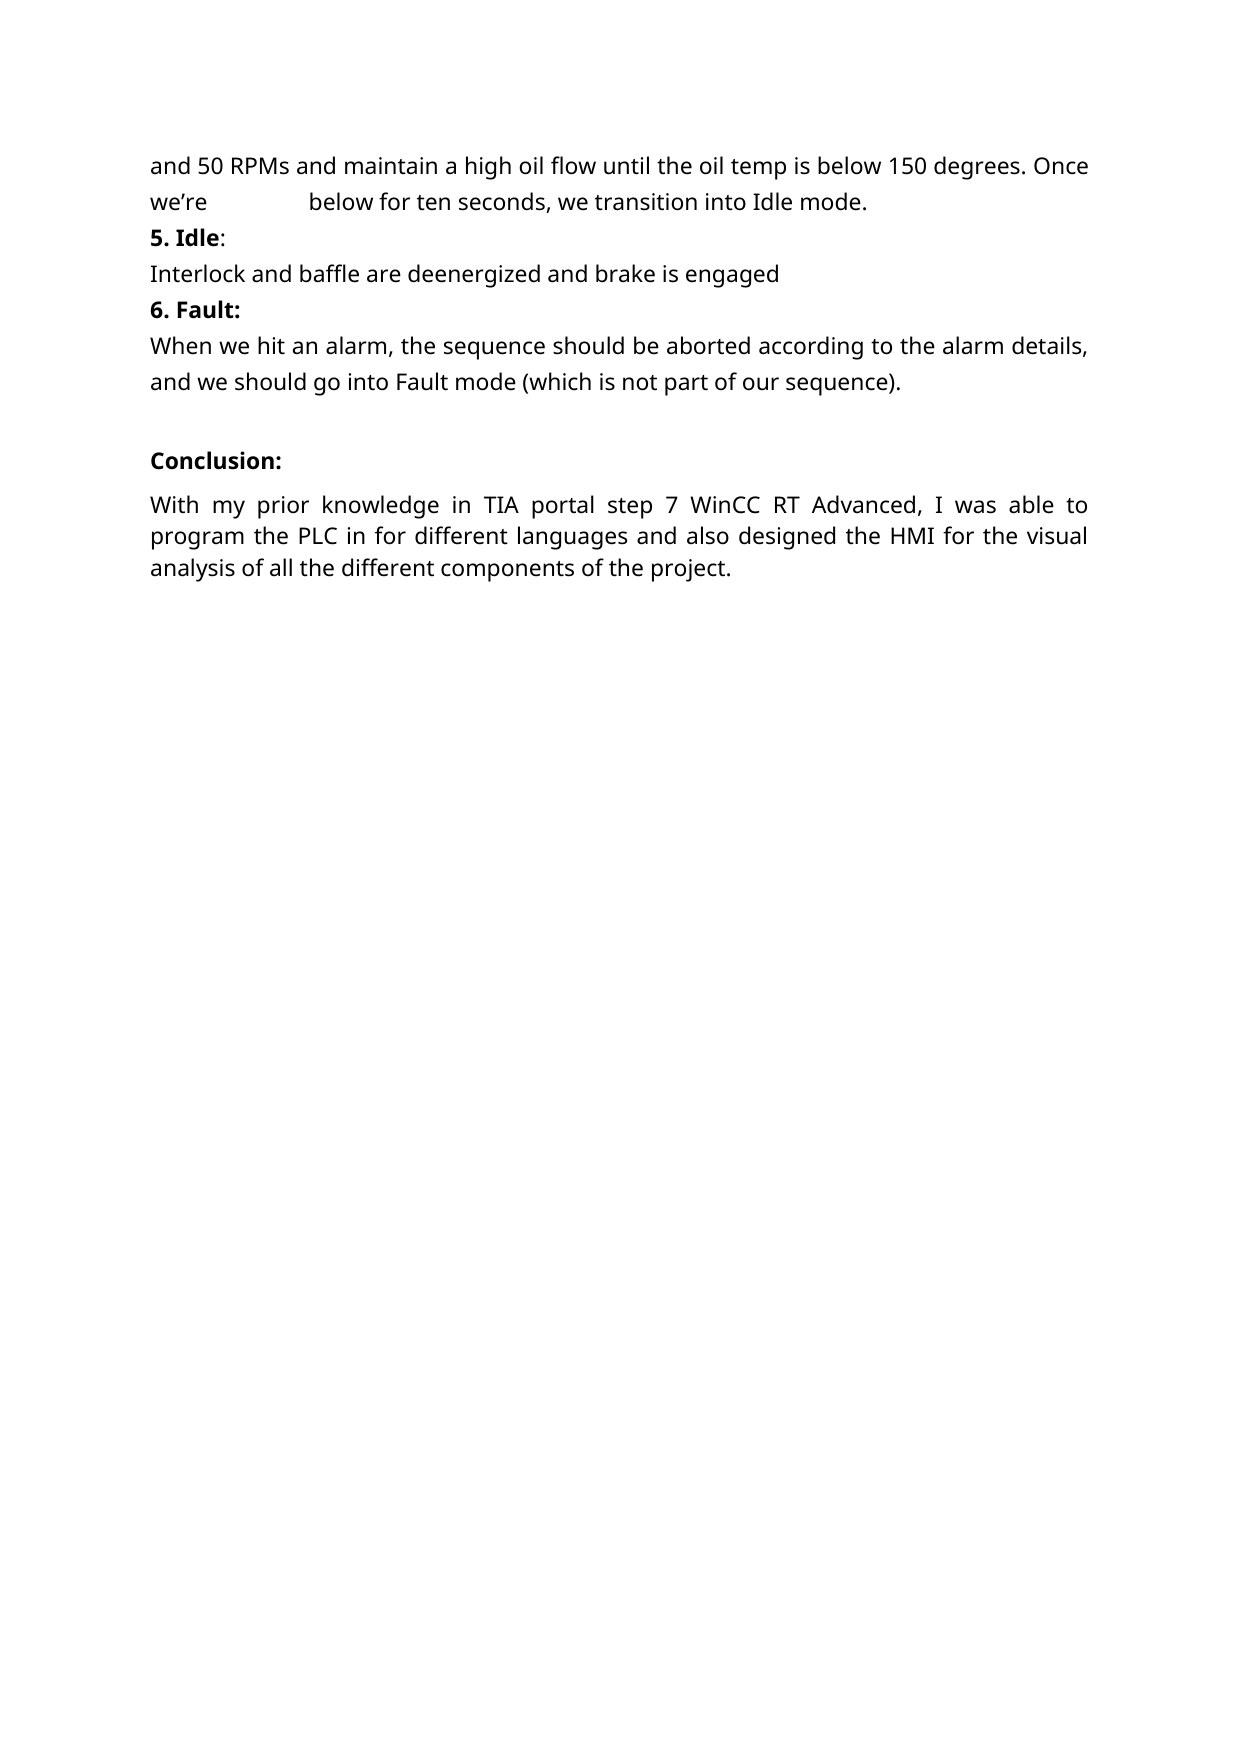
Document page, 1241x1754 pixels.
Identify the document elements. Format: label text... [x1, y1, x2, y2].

text With my prior knowledge in TIA portal step 7 WinCC RT Advanced, I was able to program the PLC in for different languages and also designed the HMI for the visual analysis of all the different components of the project. [150, 489, 1090, 583]
text 6. Fault: [150, 294, 1090, 325]
text 5. Idle: [150, 222, 1090, 253]
text Conclusion: [150, 445, 1090, 477]
text When we hit an alarm, the sequence should be aborted according to the alarm details, and we should go into Fault mode (which is not part of our sequence). [150, 330, 1090, 397]
text and 50 RPMs and maintain a high oil flow until the oil temp is below 150 degrees. Once we’re below for ten seconds, we transition into Idle mode. [150, 150, 1090, 217]
text Interlock and baffle are deenergized and brake is engaged [150, 258, 1090, 289]
